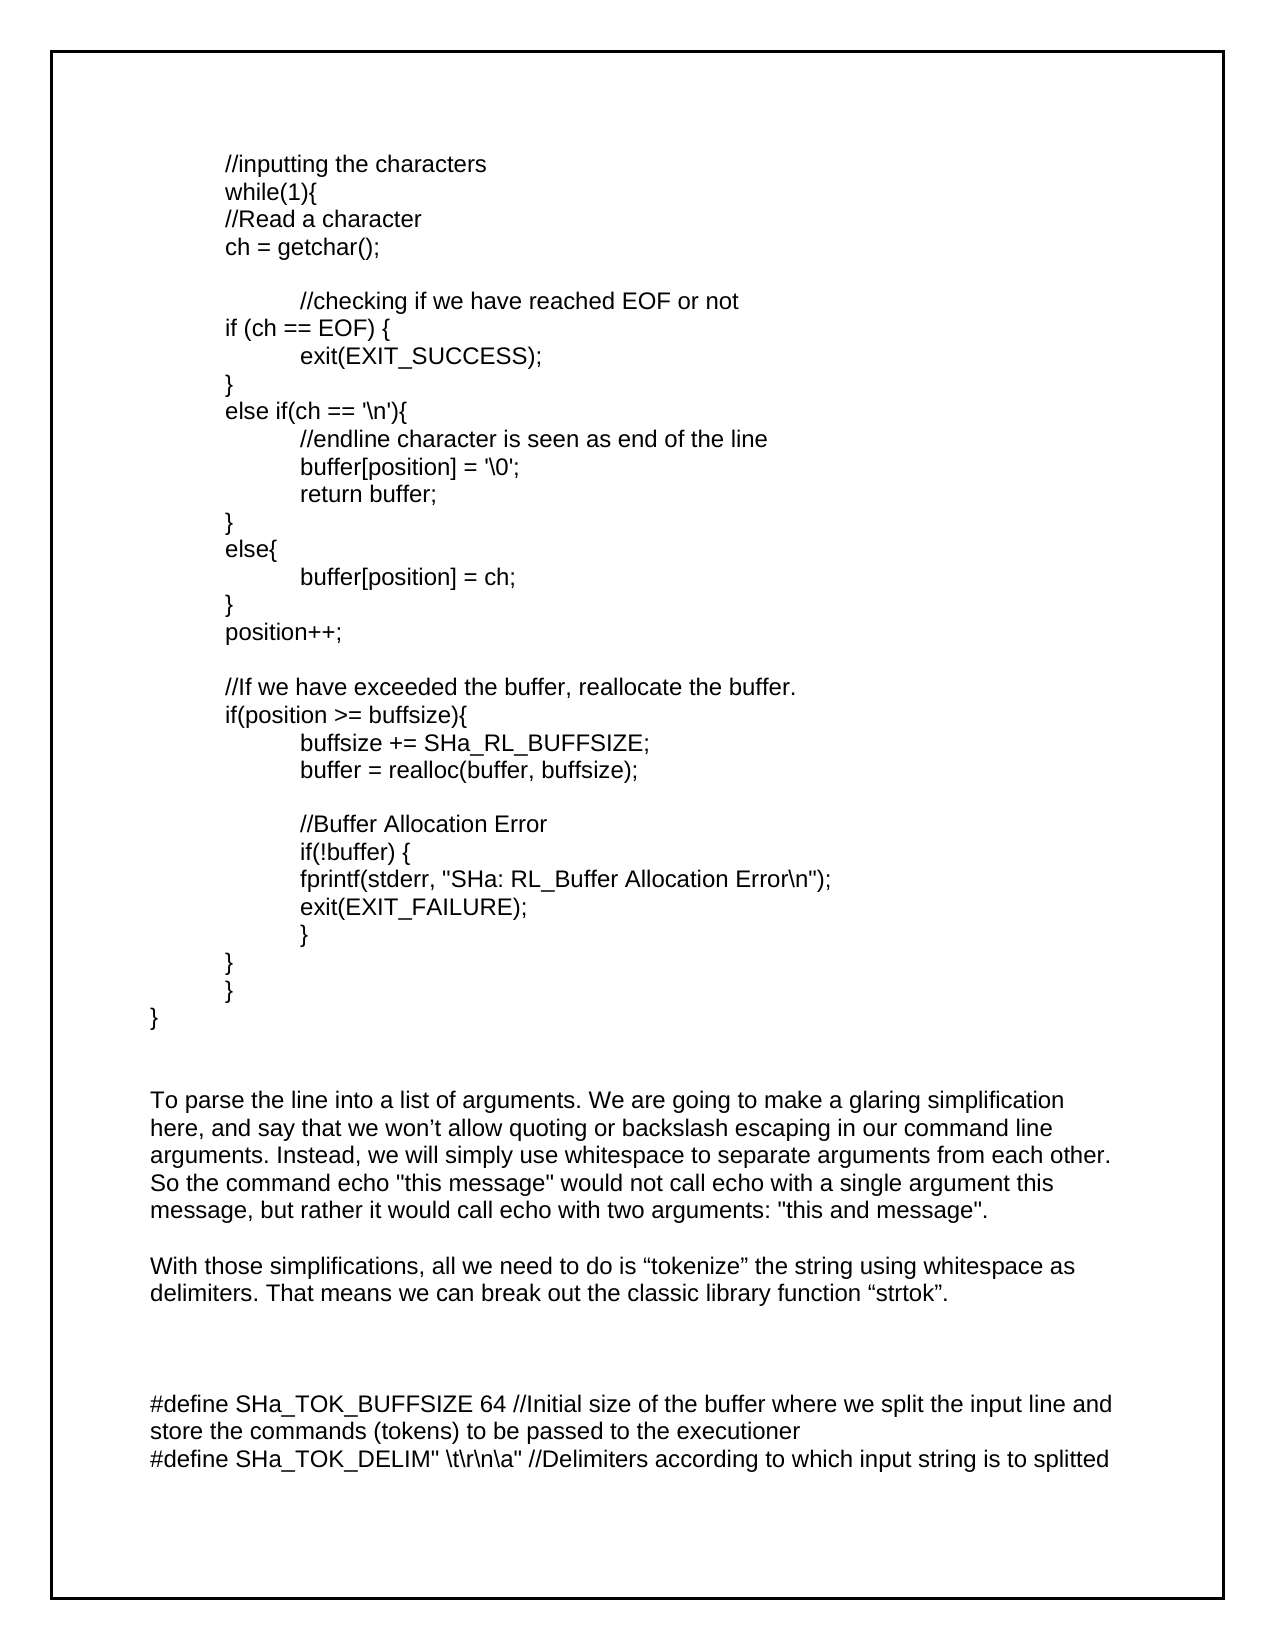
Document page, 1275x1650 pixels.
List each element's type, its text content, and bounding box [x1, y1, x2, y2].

text To parse the line into a list of arguments. We are going to make a glaring simplification here, and say that we won’t allow quoting or backslash escaping in our command line arguments. Instead, we will simply use whitespace to separate arguments from each other. So the command echo "this message" would not call echo with a single argument this message, but rather it would call echo with two arguments: "this and message". [150, 1086, 1125, 1224]
text #define SHa_TOK_BUFFSIZE 64 //Initial size of the buffer where we split the input line and store the commands (tokens) to be passed to the executioner [150, 1390, 1125, 1445]
text //endline character is seen as end of the line [150, 425, 1125, 452]
text //checking if we have reached EOF or not [150, 287, 1125, 314]
text else{ [150, 535, 1125, 563]
text } [150, 508, 1125, 535]
text With those simplifications, all we need to do is “tokenize” the string using whitespace as delimiters. That means we can break out the classic library function “strtok”. [150, 1252, 1125, 1307]
text fprintf(stderr, "SHa: RL_Buffer Allocation Error\n"); [150, 865, 1125, 893]
text //If we have exceeded the buffer, reallocate the buffer. [150, 673, 1125, 701]
text } [150, 920, 1125, 948]
text buffer[position] = '\0'; [150, 452, 1125, 480]
text while(1){ [150, 178, 1125, 205]
text } [150, 948, 1125, 976]
text } [150, 1003, 1125, 1031]
text return buffer; [150, 480, 1125, 508]
text buffer[position] = ch; [150, 563, 1125, 590]
text if(!buffer) { [150, 838, 1125, 865]
text else if(ch == '\n'){ [150, 397, 1125, 425]
text #define SHa_TOK_DELIM" \t\r\n\a" //Delimiters according to which input string is to splitted [150, 1445, 1125, 1472]
text exit(EXIT_SUCCESS); [150, 342, 1125, 369]
text ch = getchar(); [150, 233, 1125, 260]
text buffsize += SHa_RL_BUFFSIZE; [150, 728, 1125, 756]
text exit(EXIT_FAILURE); [150, 893, 1125, 920]
text position++; [150, 618, 1125, 646]
text if (ch == EOF) { [150, 314, 1125, 342]
text } [150, 976, 1125, 1003]
text //Read a character [150, 205, 1125, 233]
text //inputting the characters [150, 150, 1125, 178]
text } [150, 369, 1125, 397]
text buffer = realloc(buffer, buffsize); [150, 756, 1125, 784]
text //Buffer Allocation Error [150, 810, 1125, 838]
text } [150, 590, 1125, 618]
text if(position >= buffsize){ [150, 701, 1125, 728]
